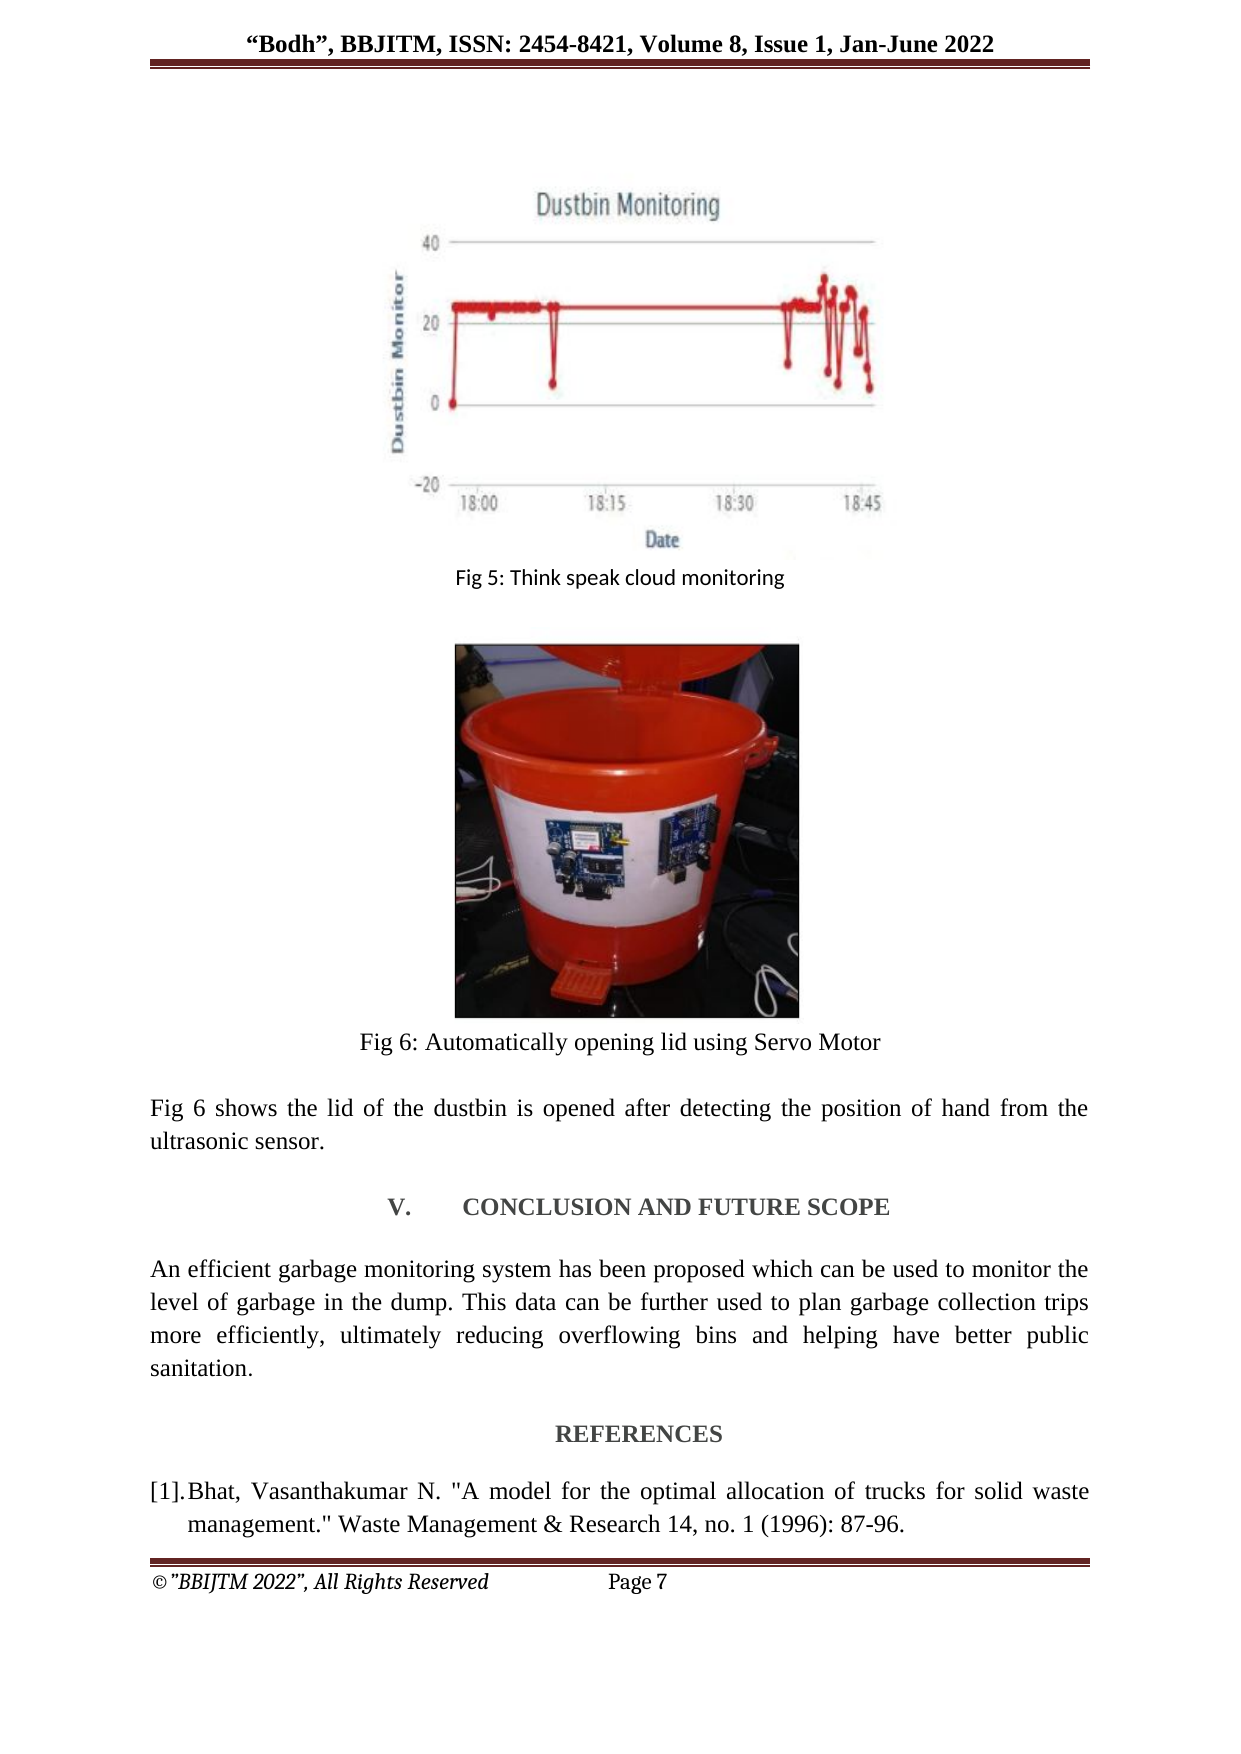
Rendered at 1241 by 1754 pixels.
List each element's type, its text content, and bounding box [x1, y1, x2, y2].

text Fig 5: Think speak cloud monitoring [150, 563, 1090, 592]
text An efficient garbage monitoring system has been proposed which can be used to monitor the level of garbage in the dump. This data can be further used to plan garbage collection trips more efficiently, ultimately reducing overflowing bins and helping have better public sanitation. [150, 1254, 1090, 1382]
list CONCLUSION AND FUTURE SCOPE [187, 1192, 1090, 1221]
text REFERENCES [187, 1419, 1090, 1448]
picture [436, 627, 804, 1024]
text Fig 6 shows the lid of the dustbin is opened after detecting the position of hand from the ultrasonic sensor. [150, 1093, 1090, 1155]
list Bhat, Vasanthakumar N. "A model for the optimal allocation of trucks for solid waste management." Waste Management & Research 14, no. 1 (1996): 87-96. [150, 1476, 1090, 1538]
picture [333, 150, 907, 560]
text Fig 6: Automatically opening lid using Servo Motor [150, 1027, 1090, 1056]
